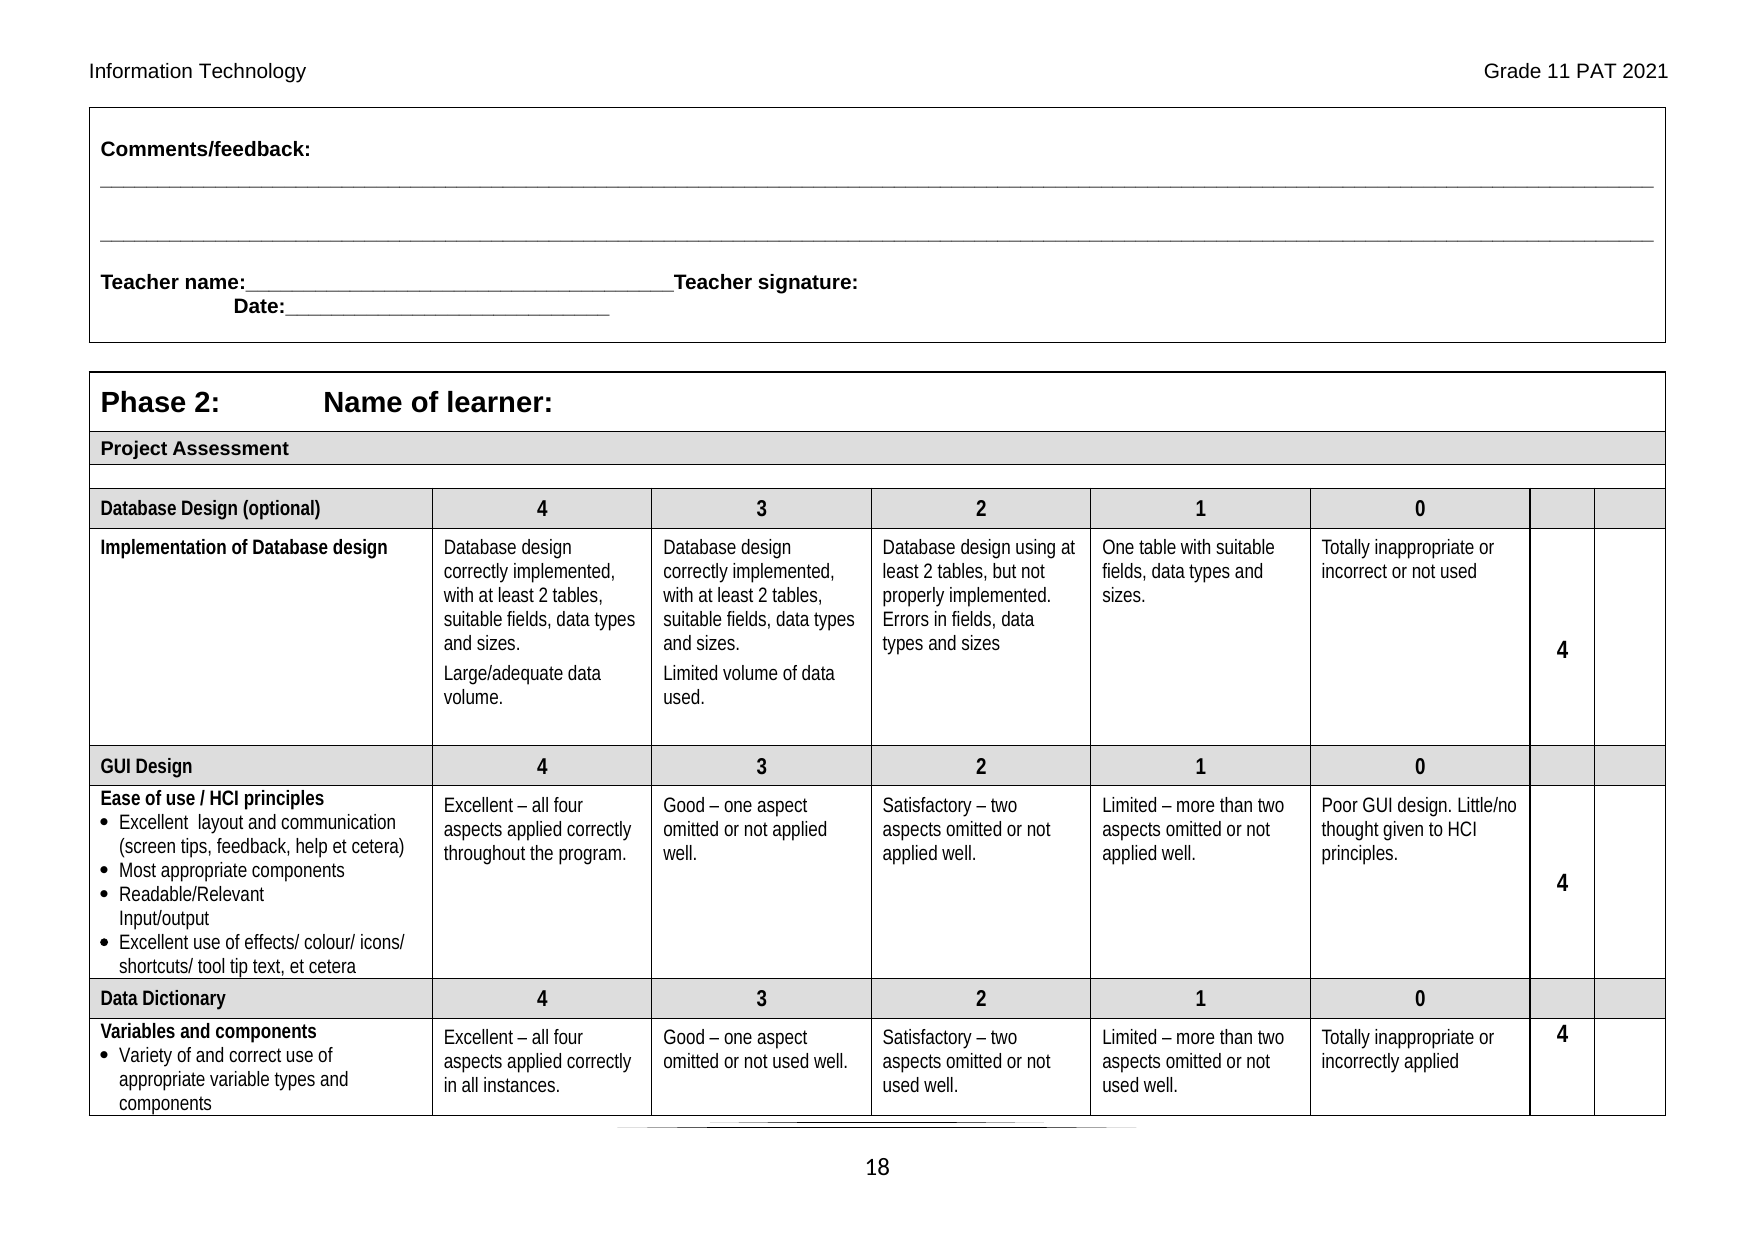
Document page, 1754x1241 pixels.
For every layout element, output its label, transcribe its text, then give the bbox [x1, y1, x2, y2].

table_cell Implementation of Database design [90, 529, 432, 745]
table_cell Limited – more than two aspects omitted or not applied well. [1091, 786, 1310, 978]
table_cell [433, 1019, 651, 1115]
table_cell Database design correctly implemented, with at least 2 tables, suitable fields, data types and sizes. Limited volume of data used. [652, 529, 871, 745]
table_cell [1595, 529, 1665, 745]
table_cell 4 [1531, 529, 1594, 745]
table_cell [1091, 1019, 1310, 1115]
table_cell 3 [652, 489, 871, 528]
table_cell [1595, 1019, 1665, 1115]
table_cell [1311, 1019, 1529, 1115]
table_cell One table with suitable fields, data types and sizes. [1091, 529, 1310, 745]
table_cell 0 [1311, 746, 1529, 785]
table_cell [1595, 979, 1665, 1018]
table_cell [1531, 979, 1594, 1018]
table_cell 1 [1091, 489, 1310, 528]
table_cell Database design using at least 2 tables, but not properly implemented. Errors in fields, data types and sizes [872, 529, 1090, 745]
table_cell 1 [1091, 746, 1310, 785]
table_cell 4 [433, 489, 651, 528]
table_cell Database design correctly implemented, with at least 2 tables, suitable fields, data types and sizes. Large/adequate data volume. [433, 529, 651, 745]
table_cell 4 [1531, 786, 1594, 978]
table_header Comments/feedback: Teacher name:_____________________________________Teacher signature: Date:____________________________ [90, 108, 1665, 342]
table_cell 4 [433, 979, 651, 1018]
table_cell 2 [872, 979, 1090, 1018]
table_cell Good – one aspect omitted or not applied well. [652, 786, 871, 978]
table_cell [1595, 489, 1665, 528]
table_cell 4 [1531, 1019, 1594, 1115]
table_cell [90, 465, 1665, 488]
table_cell Totally inappropriate or incorrect or not used [1311, 529, 1529, 745]
table_cell Ease of use / HCI principles Excellent layout and communication (screen tips, feedback, help et cetera) Most appropriate components Readable/Relevant Input/output Excellent use of effects/ colour/ icons/ shortcuts/ tool tip text, et cetera [90, 786, 432, 978]
table_cell [1531, 746, 1594, 785]
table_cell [90, 1019, 432, 1115]
table_cell GUI Design [90, 746, 432, 785]
table_cell 2 [872, 489, 1090, 528]
table_cell 0 [1311, 489, 1529, 528]
table_cell [1595, 746, 1665, 785]
table_cell 3 [652, 746, 871, 785]
table_cell Project Assessment [90, 432, 1665, 464]
table_cell 1 [1091, 979, 1310, 1018]
table_cell Database Design (optional) [90, 489, 432, 528]
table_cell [872, 1019, 1090, 1115]
table_cell 3 [652, 979, 871, 1018]
table_cell 4 [433, 746, 651, 785]
table_header Phase 2: Name of learner: [90, 373, 1665, 431]
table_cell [652, 1019, 871, 1115]
table_cell Data Dictionary [90, 979, 432, 1018]
table_cell Poor GUI design. Little/no thought given to HCI principles. [1311, 786, 1529, 978]
table_cell 0 [1311, 979, 1529, 1018]
table_cell Satisfactory – two aspects omitted or not applied well. [872, 786, 1090, 978]
table_cell 2 [872, 746, 1090, 785]
table_cell [1595, 786, 1665, 978]
table_cell [1531, 489, 1594, 528]
table_cell Excellent – all four aspects applied correctly throughout the program. [433, 786, 651, 978]
